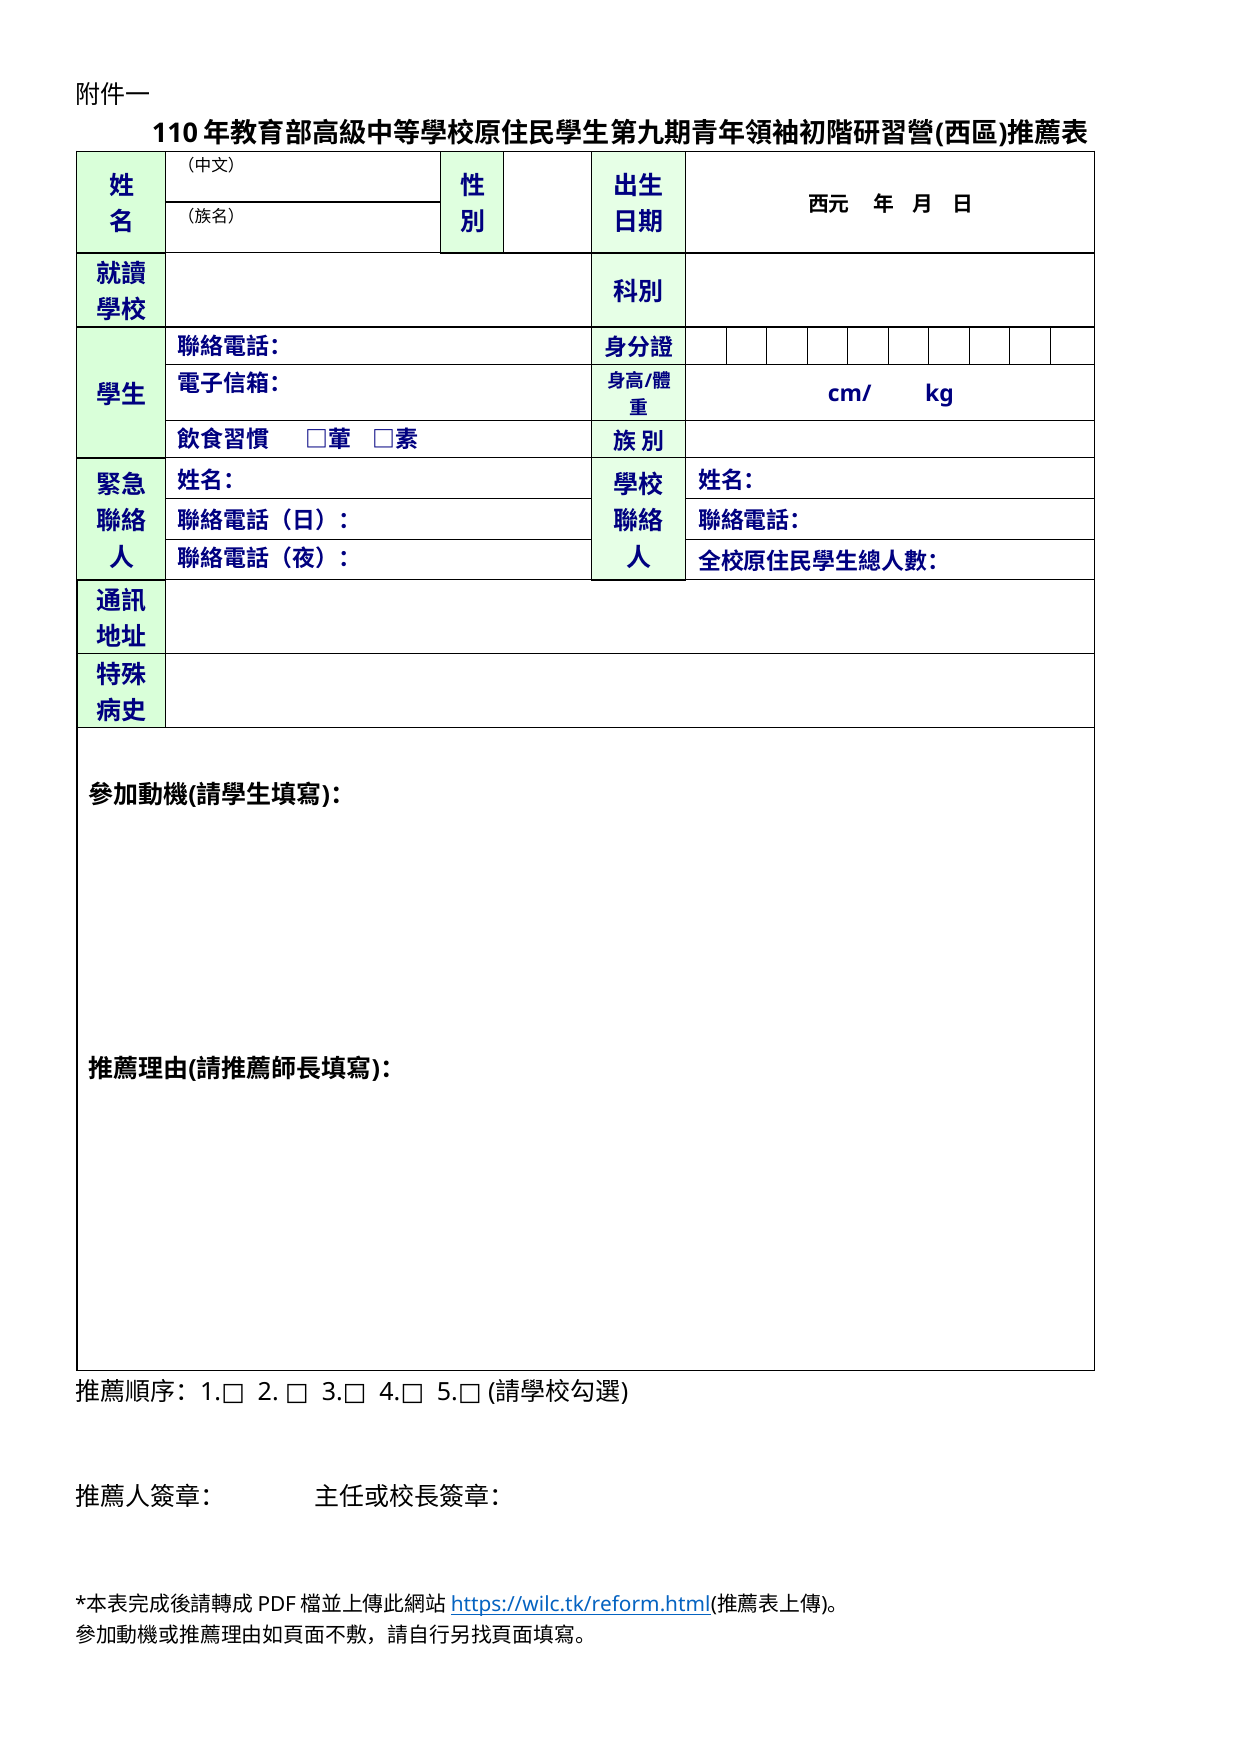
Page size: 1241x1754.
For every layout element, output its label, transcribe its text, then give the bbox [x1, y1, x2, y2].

table_cell [848, 328, 888, 364]
text 參加動機或推薦理由如頁面不敷，請自行另找頁面填寫。 [75, 1618, 1165, 1648]
table_cell [929, 328, 969, 364]
table_cell 飲食習慣 □葷 □素 [166, 421, 591, 457]
table_cell 學校 聯絡人 [592, 458, 685, 579]
table_cell 聯絡電話（日）： [166, 499, 591, 538]
table_header 性 別 [441, 152, 503, 252]
table_cell 族 別 [592, 421, 685, 457]
table_cell [767, 328, 807, 364]
table_cell 通訊 地址 [78, 581, 165, 653]
table_cell 聯絡電話： [166, 328, 591, 364]
text 110年教育部高級中等學校原住民學生第九期青年領袖初階研習營(西區)推薦表 [75, 111, 1165, 151]
table_cell 學生 [77, 328, 165, 457]
table_cell [808, 328, 847, 364]
table_cell （族名） [166, 203, 440, 252]
table_header （中文） [166, 152, 440, 201]
text 推薦人簽章： 主任或校長簽章： [75, 1476, 1165, 1513]
table_cell [686, 421, 1094, 457]
table_cell cm/ kg [686, 365, 1094, 420]
text 附件一 [75, 75, 1165, 111]
table_cell [1010, 328, 1050, 364]
table_cell 身高/體重 [592, 365, 685, 420]
table_header 姓 名 [77, 152, 165, 252]
table_cell 聯絡電話（夜）： [166, 540, 591, 579]
text *本表完成後請轉成PDF檔並上傳此網站 https://wilc.tk/reform.html(推薦表上傳)。 [75, 1588, 1165, 1618]
table_cell 緊急 聯絡人 [77, 459, 165, 579]
table_cell [166, 253, 591, 326]
table_cell [686, 254, 1094, 326]
table_cell [727, 328, 766, 364]
table_cell 特殊 病史 [78, 654, 165, 727]
table_cell [166, 654, 1094, 727]
table_cell [686, 328, 726, 364]
table_header 出生 日期 [592, 152, 685, 252]
table_header [504, 152, 591, 252]
table_cell 姓名： [686, 458, 1094, 498]
text 推薦順序：1.□ 2. □ 3.□ 4.□ 5.□ (請學校勾選) [75, 1371, 1165, 1407]
table_cell [889, 328, 928, 364]
table_cell 身分證 [592, 328, 685, 364]
table_cell 參加動機(請學生填寫)： 推薦理由(請推薦師長填寫)： [78, 728, 1094, 1370]
table_cell 全校原住民學生總人數： [686, 540, 1094, 579]
table_cell [166, 580, 1094, 653]
table_cell [1051, 328, 1094, 364]
table_cell 就讀 學校 [77, 254, 165, 326]
table_cell 姓名： [166, 458, 591, 498]
table_cell [970, 328, 1009, 364]
table_cell 科別 [592, 254, 685, 326]
table_cell 聯絡電話： [686, 499, 1094, 538]
table_cell 電子信箱： [166, 365, 591, 420]
table_header 西元 年 月 日 [686, 152, 1094, 252]
